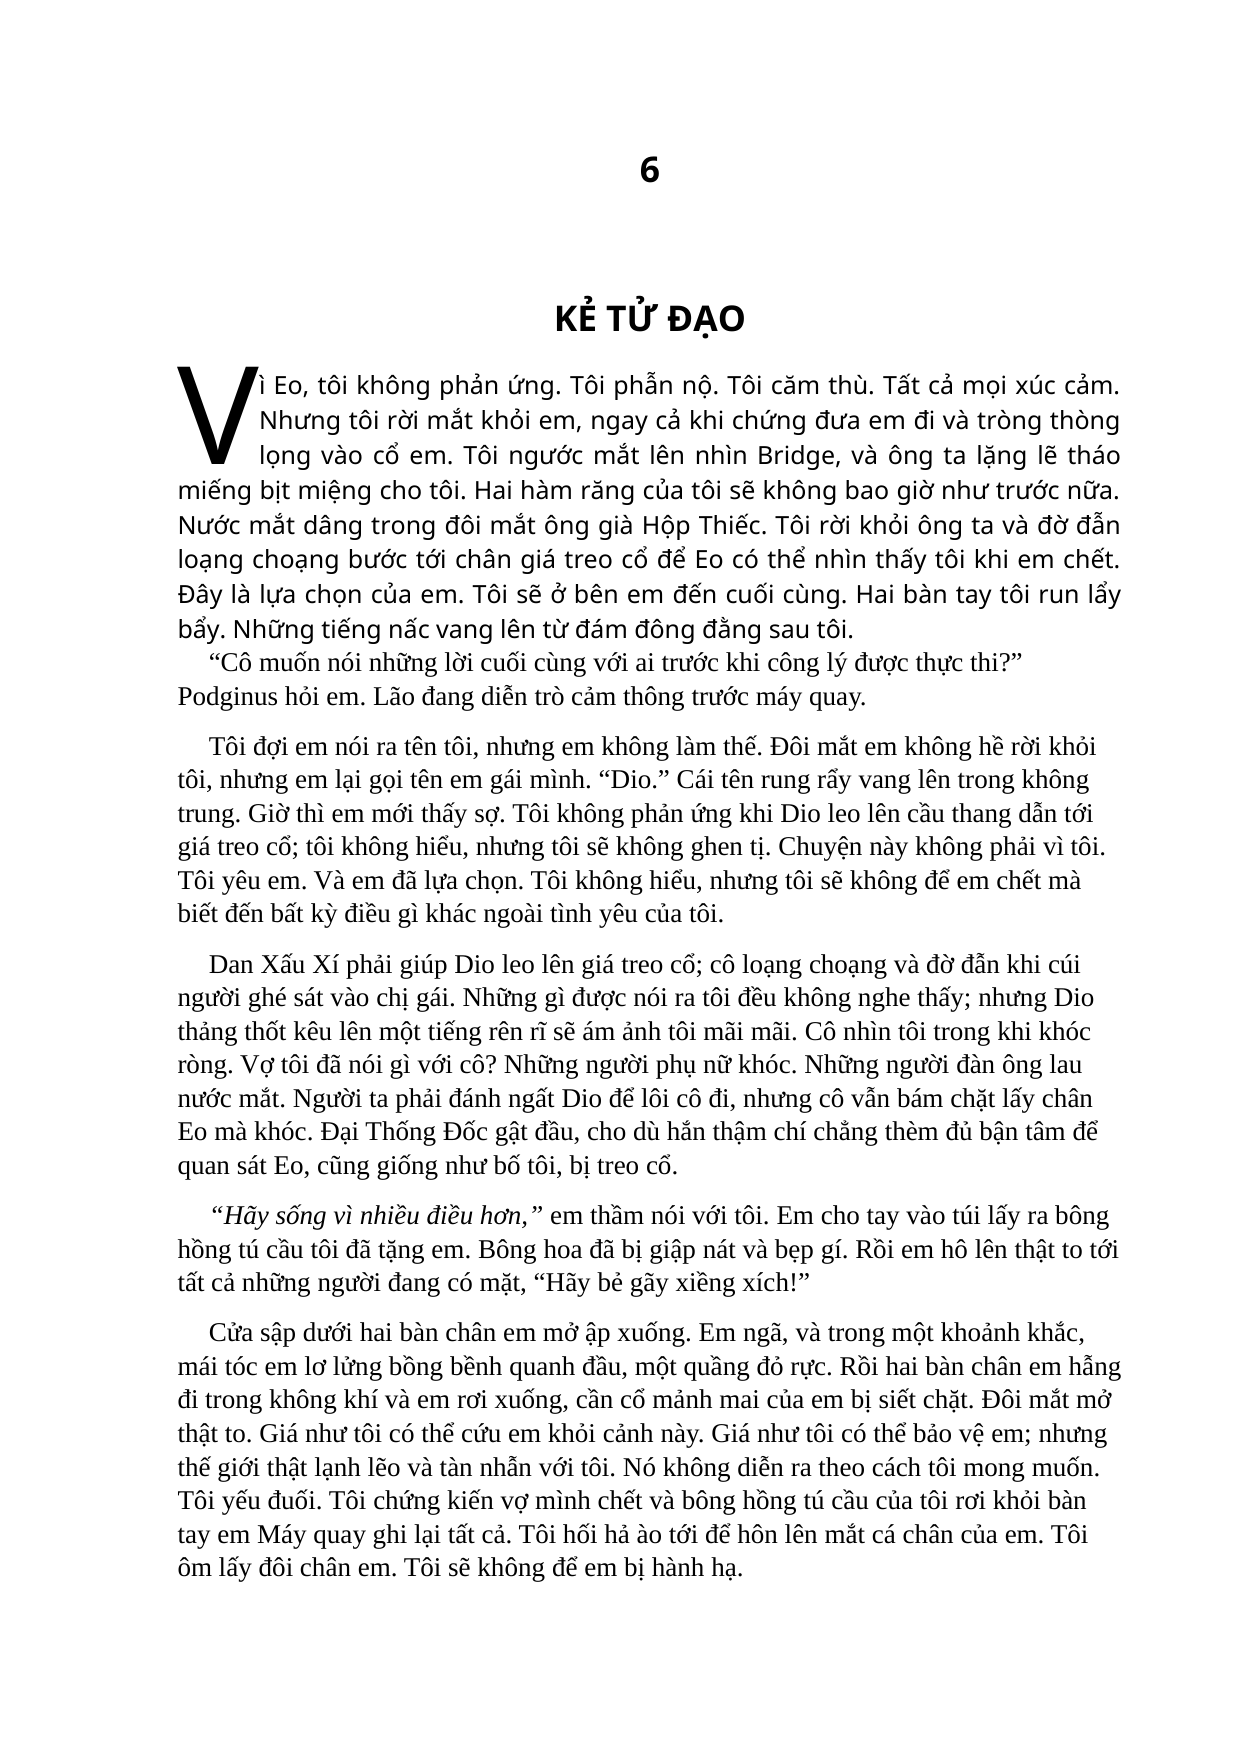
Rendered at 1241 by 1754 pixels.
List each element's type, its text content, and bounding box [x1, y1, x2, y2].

text “Hãy sống vì nhiều điều hơn,” em thầm nói với tôi. Em cho tay vào túi lấy ra bông hồng tú cầu tôi đã tặng em. Bông hoa đã bị giập nát và bẹp gí. Rồi em hô lên thật to tới tất cả những người đang có mặt, “Hãy bẻ gãy xiềng xích!” [177, 1199, 1122, 1297]
text Tôi đợi em nói ra tên tôi, nhưng em không làm thế. Đôi mắt em không hề rời khỏi tôi, nhưng em lại gọi tên em gái mình. “Dio.” Cái tên rung rẩy vang lên trong không trung. Giờ thì em mới thấy sợ. Tôi không phản ứng khi Dio leo lên cầu thang dẫn tới giá treo cổ; tôi không hiểu, nhưng tôi sẽ không ghen tị. Chuyện này không phải vì tôi. Tôi yêu em. Và em đã lựa chọn. Tôi không hiểu, nhưng tôi sẽ không để em chết mà biết đến bất kỳ điều gì khác ngoài tình yêu của tôi. [177, 730, 1122, 929]
subtitle 6 [177, 143, 1122, 193]
text “Cô muốn nói những lời cuối cùng với ai trước khi công lý được thực thi?” Podginus hỏi em. Lão đang diễn trò cảm thông trước máy quay. [177, 646, 1122, 711]
text ì Eo, tôi không phản ứng. Tôi phẫn nộ. Tôi căm thù. Tất cả mọi xúc cảm. Nhưng tôi rời mắt khỏi em, ngay cả khi chứng đưa em đi và tròng thòng lọng vào cổ em. Tôi ngước mắt lên nhìn Bridge, và ông ta lặng lẽ tháo miếng bịt miệng cho tôi. Hai hàm răng của tôi sẽ không bao giờ như trước nữa. Nước mắt dâng trong đôi mắt ông già Hộp Thiếc. Tôi rời khỏi ông ta và đờ đẫn loạng choạng bước tới chân giá treo cổ để Eo có thể nhìn thấy tôi khi em chết. Đây là lựa chọn của em. Tôi sẽ ở bên em đến cuối cùng. Hai bàn tay tôi run lẩy bẩy. Những tiếng nấc vang lên từ đám đông đằng sau tôi. [177, 367, 1122, 646]
text Dan Xấu Xí phải giúp Dio leo lên giá treo cổ; cô loạng choạng và đờ đẫn khi cúi người ghé sát vào chị gái. Những gì được nói ra tôi đều không nghe thấy; nhưng Dio thảng thốt kêu lên một tiếng rên rĩ sẽ ám ảnh tôi mãi mãi. Cô nhìn tôi trong khi khóc ròng. Vợ tôi đã nói gì với cô? Những người phụ nữ khóc. Những người đàn ông lau nước mắt. Người ta phải đánh ngất Dio để lôi cô đi, nhưng cô vẫn bám chặt lấy chân Eo mà khóc. Đại Thống Đốc gật đầu, cho dù hắn thậm chí chẳng thèm đủ bận tâm để quan sát Eo, cũng giống như bố tôi, bị treo cổ. [177, 948, 1122, 1180]
text Cửa sập dưới hai bàn chân em mở ập xuống. Em ngã, và trong một khoảnh khắc, mái tóc em lơ lửng bồng bềnh quanh đầu, một quầng đỏ rực. Rồi hai bàn chân em hẫng đi trong không khí và em rơi xuống, cần cổ mảnh mai của em bị siết chặt. Đôi mắt mở thật to. Giá như tôi có thể cứu em khỏi cảnh này. Giá như tôi có thể bảo vệ em; nhưng thế giới thật lạnh lẽo và tàn nhẫn với tôi. Nó không diễn ra theo cách tôi mong muốn. Tôi yếu đuối. Tôi chứng kiến vợ mình chết và bông hồng tú cầu của tôi rơi khỏi bàn tay em Máy quay ghi lại tất cả. Tôi hối hả ào tới để hôn lên mắt cá chân của em. Tôi ôm lấy đôi chân em. Tôi sẽ không để em bị hành hạ. [177, 1316, 1122, 1582]
subtitle KẺ TỬ ĐẠO [177, 292, 1122, 342]
